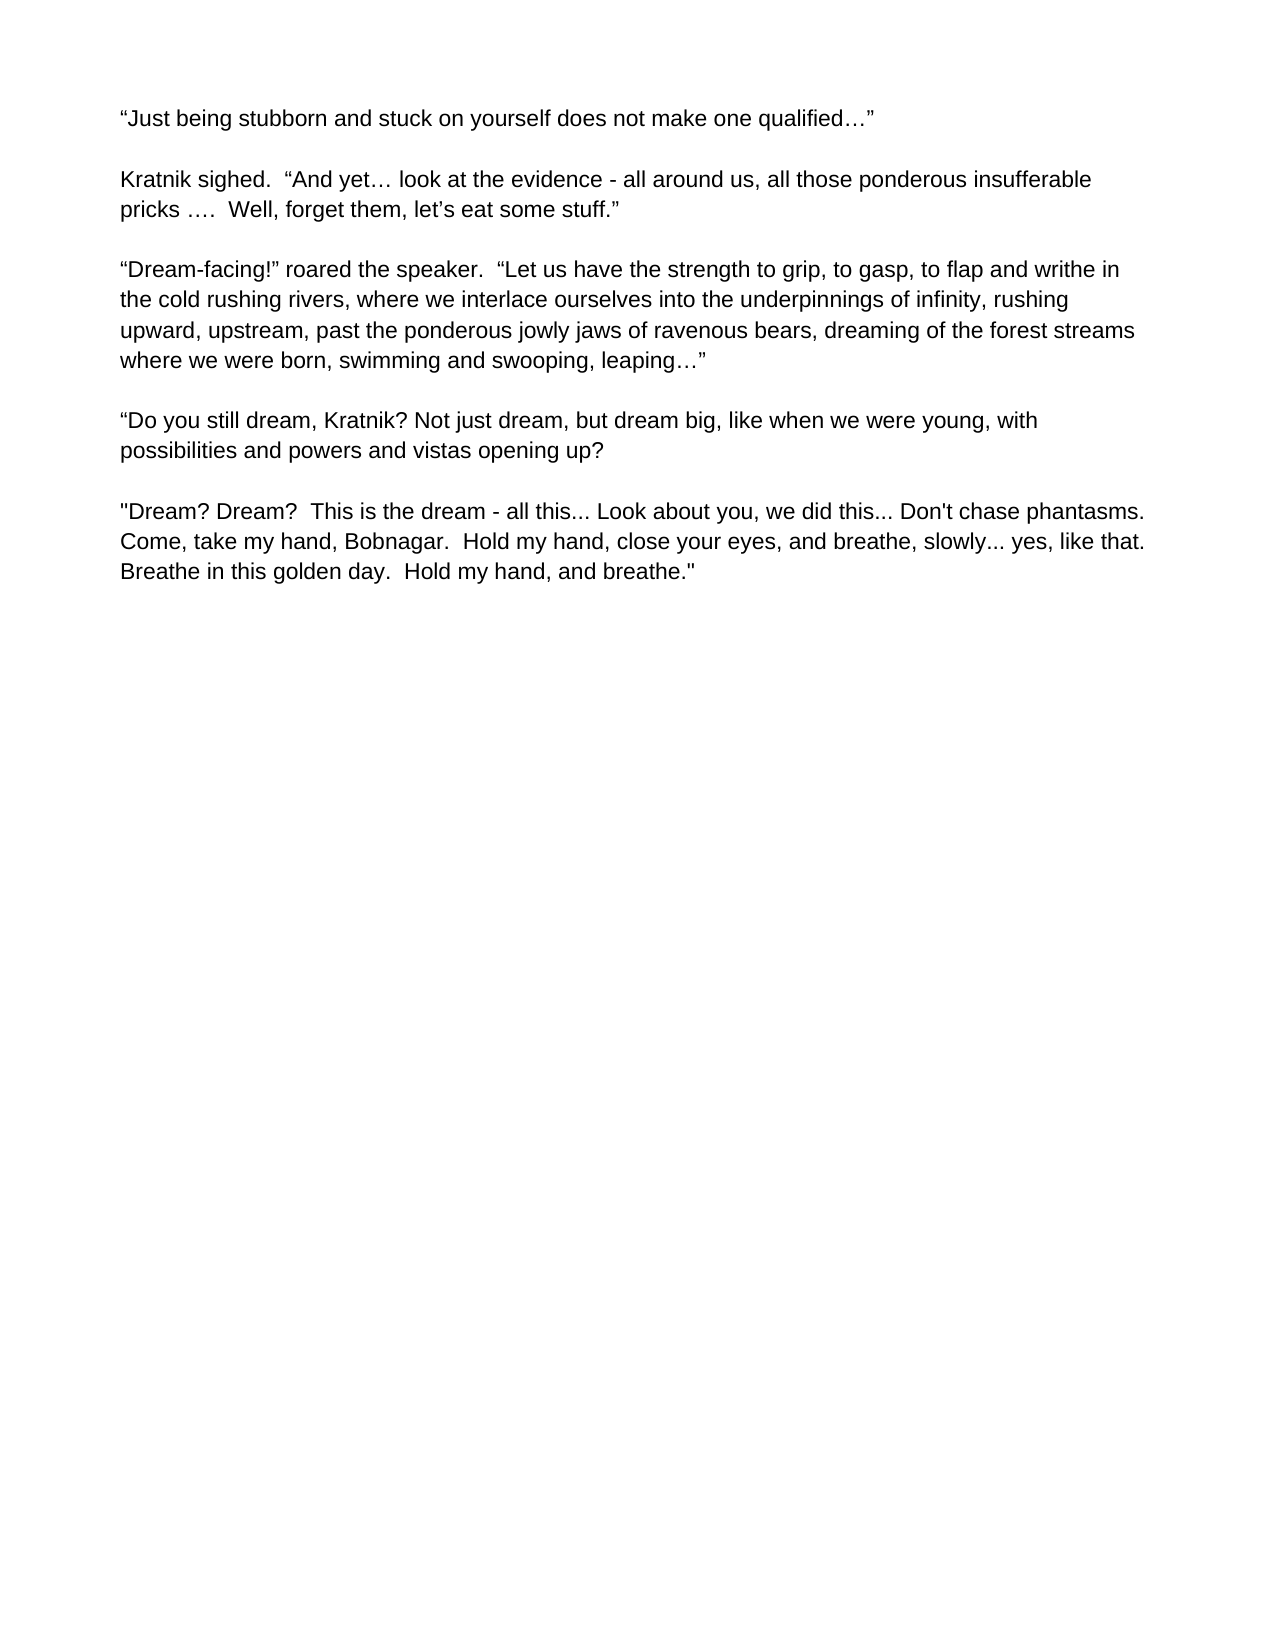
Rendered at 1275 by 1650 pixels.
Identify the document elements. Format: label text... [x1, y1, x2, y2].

text “Just being stubborn and stuck on yourself does not make one qualified…” [120, 105, 1155, 132]
text Kratnik sighed. “And yet… look at the evidence - all around us, all those ponderous insufferable pricks …. Well, forget them, let’s eat some stuff.” [120, 166, 1155, 222]
text “Dream-facing!” roared the speaker. “Let us have the strength to grip, to gasp, to flap and writhe in the cold rushing rivers, where we interlace ourselves into the underpinnings of infinity, rushing upward, upstream, past the ponderous jowly jaws of ravenous bears, dreaming of the forest streams where we were born, swimming and swooping, leaping…” [120, 256, 1155, 373]
text “Do you still dream, Kratnik? Not just dream, but dream big, like when we were young, with possibilities and powers and vistas opening up? [120, 407, 1155, 464]
text "Dream? Dream? This is the dream - all this... Look about you, we did this... Don't chase phantasms. Come, take my hand, Bobnagar. Hold my hand, close your eyes, and breathe, slowly... yes, like that. Breathe in this golden day. Hold my hand, and breathe." [120, 498, 1155, 585]
